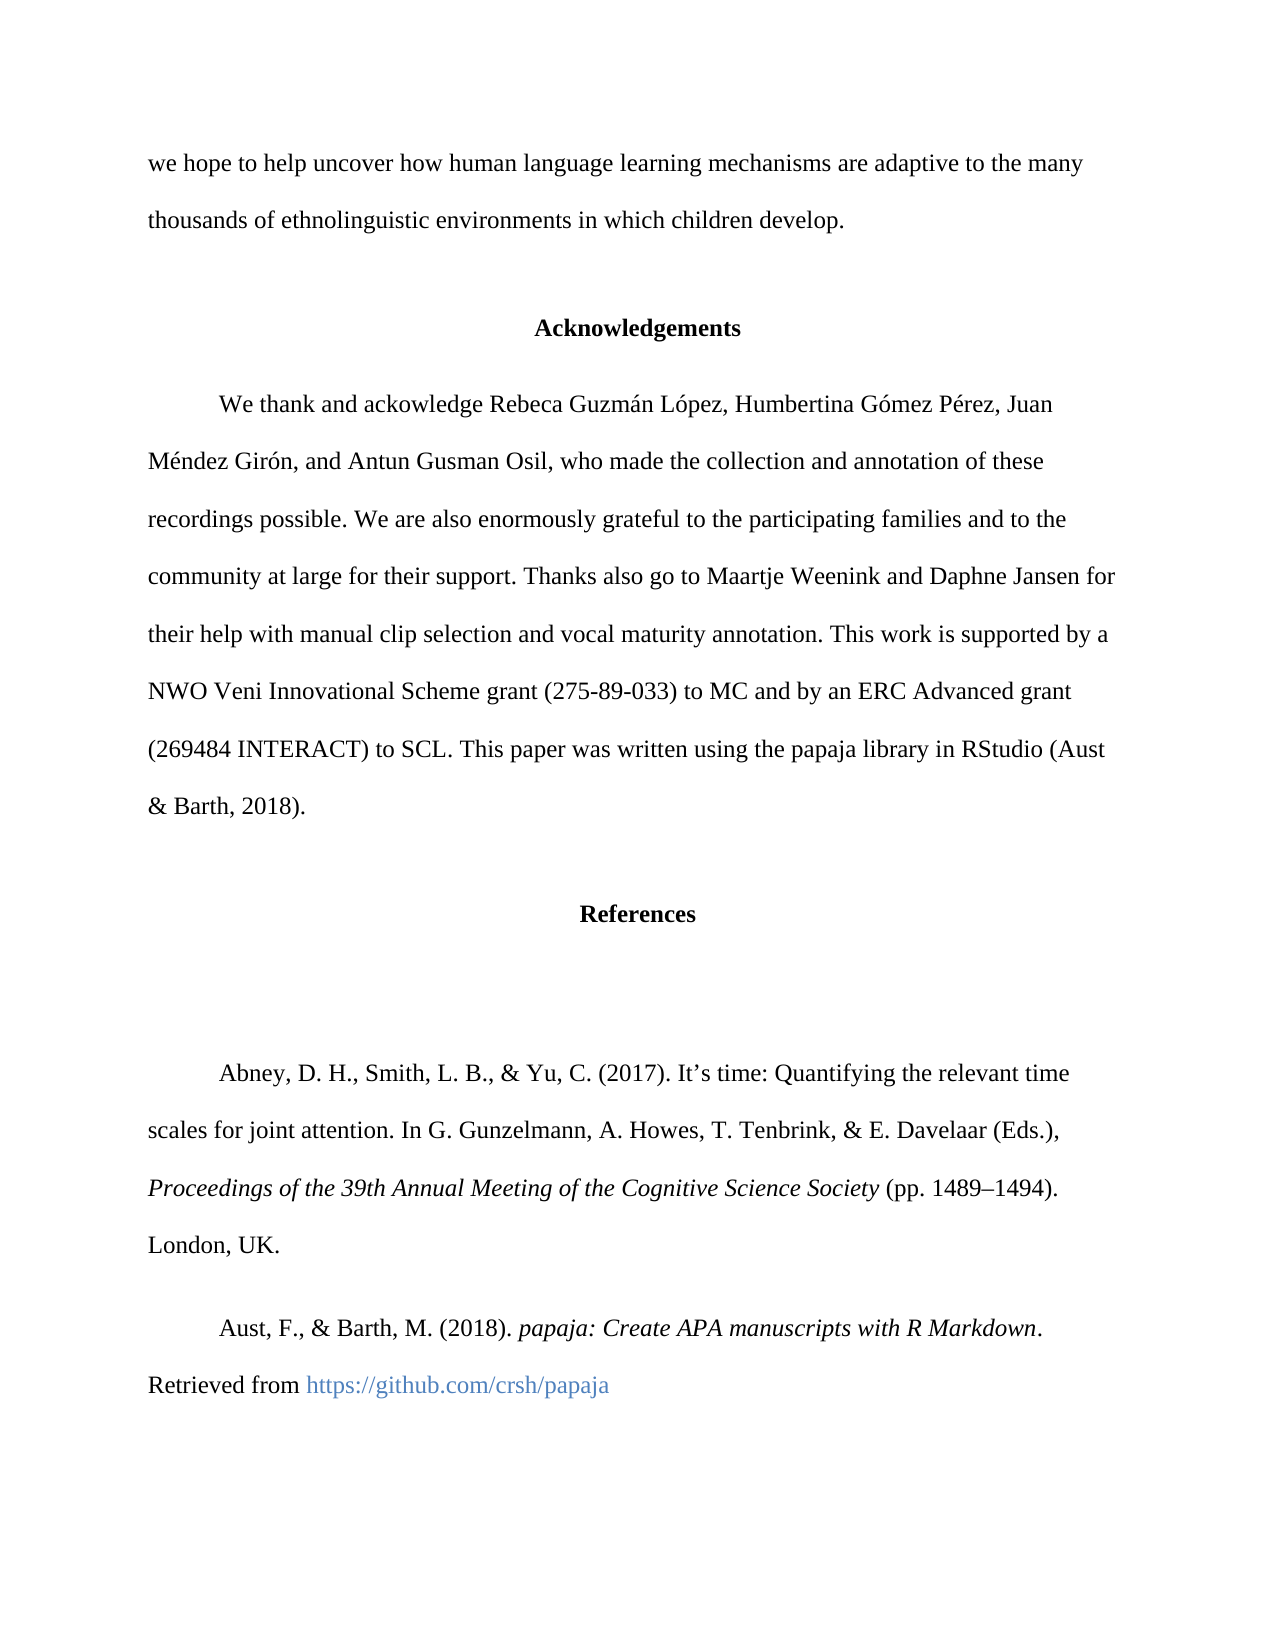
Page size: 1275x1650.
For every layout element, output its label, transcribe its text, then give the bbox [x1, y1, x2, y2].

text Aust, F., & Barth, M. (2018). papaja: Create APA manuscripts with R Markdown. Retrieved from https://github.com/crsh/papaja [148, 1313, 1127, 1399]
subtitle Acknowledgements [148, 313, 1127, 341]
text Abney, D. H., Smith, L. B., & Yu, C. (2017). It’s time: Quantifying the relevant time scales for joint attention. In G. Gunzelmann, A. Howes, T. Tenbrink, & E. Davelaar (Eds.), Proceedings of the 39th Annual Meeting of the Cognitive Science Society (pp. 1489–1494). London, UK. [148, 1058, 1127, 1259]
subtitle References [148, 899, 1127, 928]
text We thank and ackowledge Rebeca Guzmán López, Humbertina Gómez Pérez, Juan Méndez Girón, and Antun Gusman Osil, who made the collection and annotation of these recordings possible. We are also enormously grateful to the participating families and to the community at large for their support. Thanks also go to Maartje Weenink and Daphne Jansen for their help with manual clip selection and vocal maturity annotation. This work is supported by a NWO Veni Innovational Scheme grant (275-89-033) to MC and by an ERC Advanced grant (269484 INTERACT) to SCL. This paper was written using the papaja library in RStudio (Aust & Barth, 2018). [148, 389, 1127, 820]
